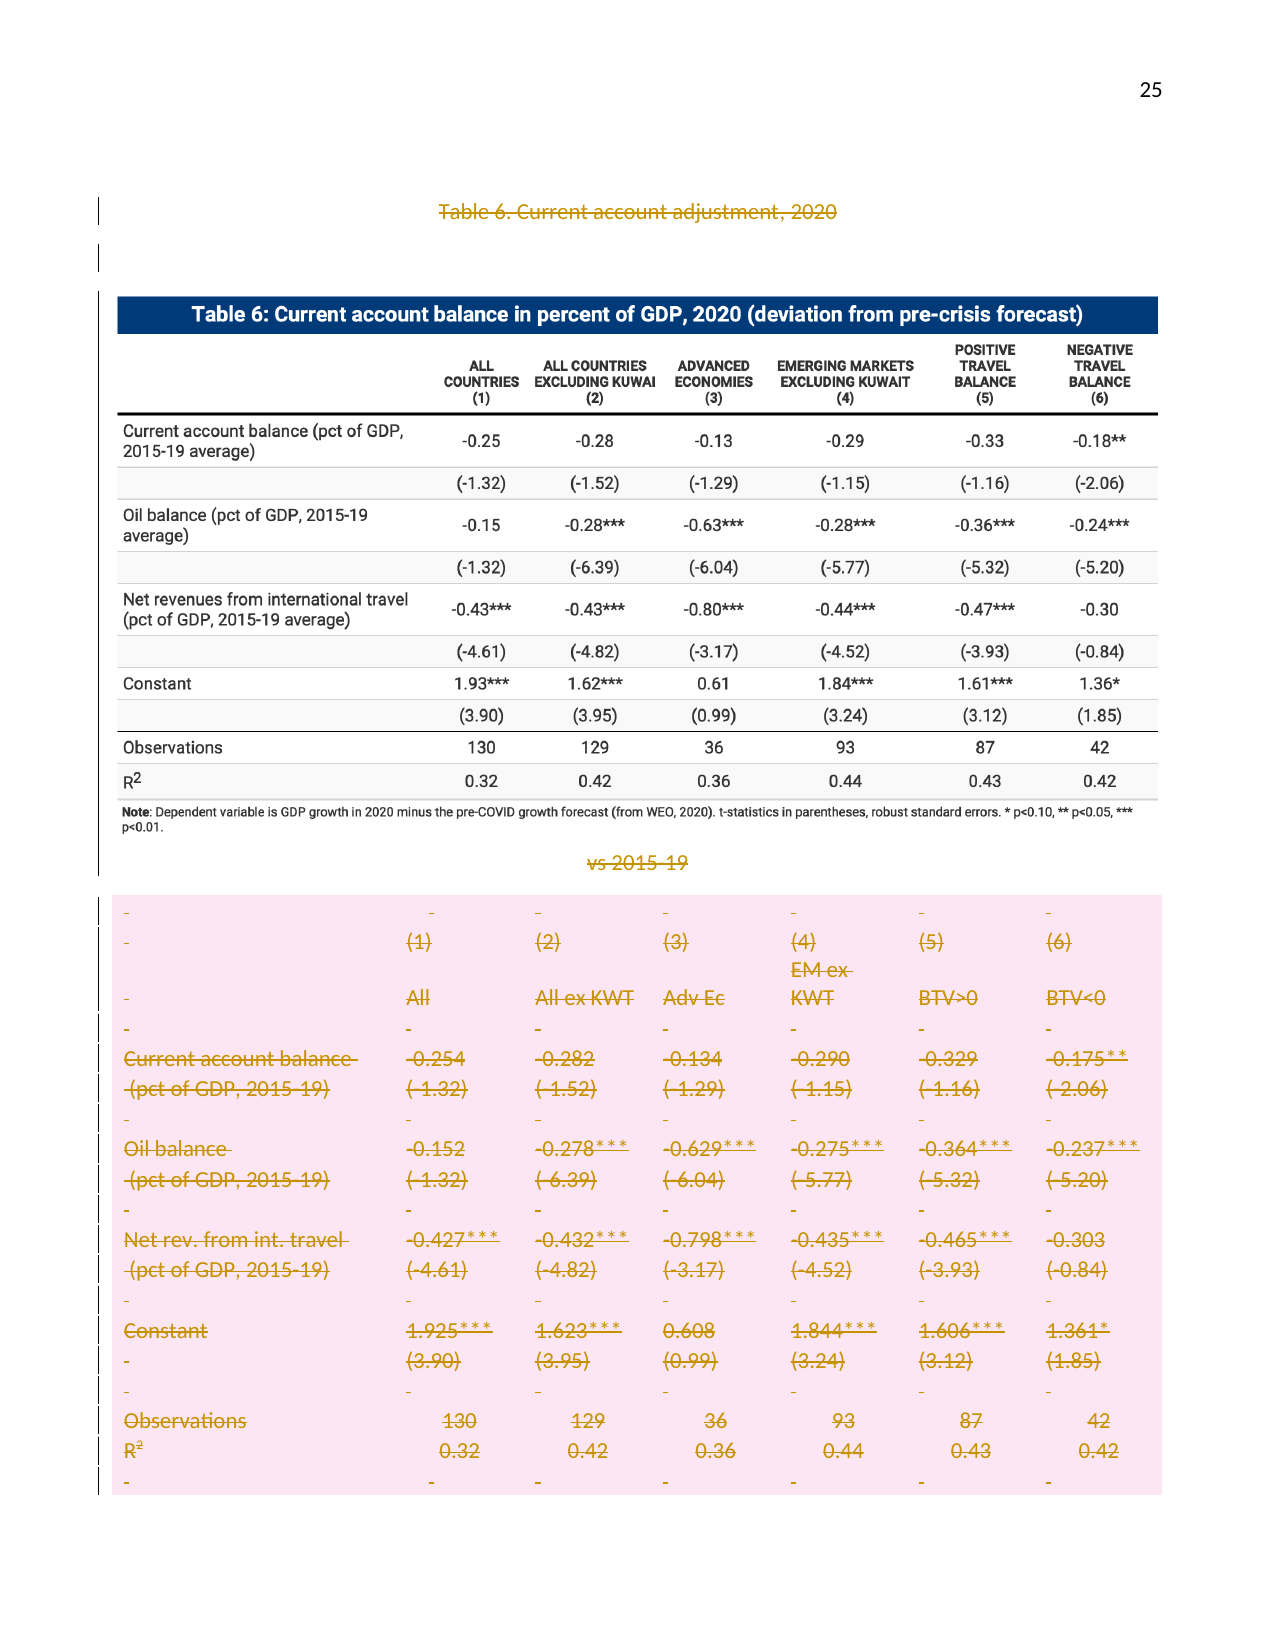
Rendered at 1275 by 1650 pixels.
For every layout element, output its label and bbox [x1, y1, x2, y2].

picture [112, 290, 1163, 846]
